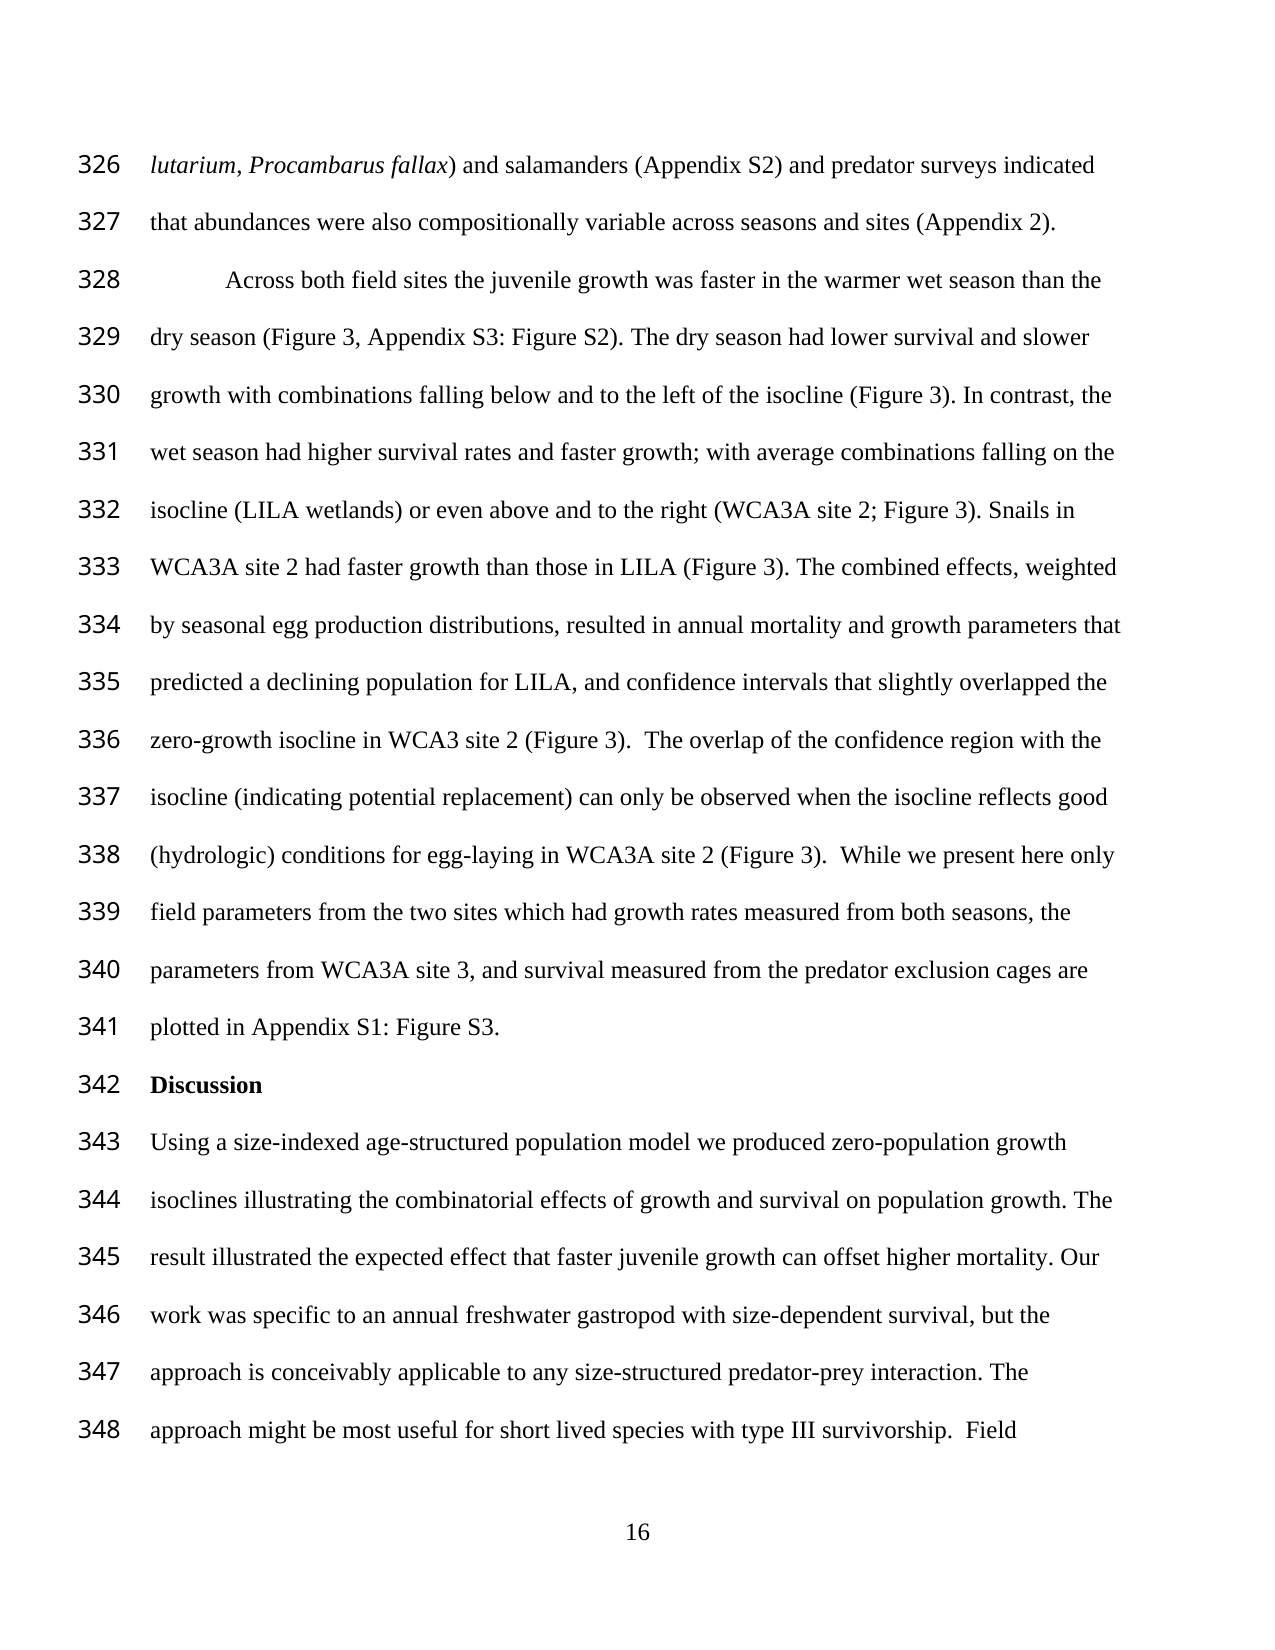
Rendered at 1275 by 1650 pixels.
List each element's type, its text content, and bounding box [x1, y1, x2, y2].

subtitle Discussion [150, 1070, 1125, 1099]
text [150, 1127, 1125, 1444]
text Across both field sites the juvenile growth was faster in the warmer wet season than the dry season (Figure 3, Appendix S3: Figure S2). The dry season had lower survival and slower growth with combinations falling below and to the left of the isocline (Figure 3). In contrast, the wet season had higher survival rates and faster growth; with average combinations falling on the isocline (LILA wetlands) or even above and to the right (WCA3A site 2; Figure 3). Snails in WCA3A site 2 had faster growth than those in LILA (Figure 3). The combined effects, weighted by seasonal egg production distributions, resulted in annual mortality and growth parameters that predicted a declining population for LILA, and confidence intervals that slightly overlapped the zero-growth isocline in WCA3 site 2 (Figure 3). The overlap of the confidence region with the isocline (indicating potential replacement) can only be observed when the isocline reflects good (hydrologic) conditions for egg-laying in WCA3A site 2 (Figure 3). While we present here only field parameters from the two sites which had growth rates measured from both seasons, the parameters from WCA3A site 3, and survival measured from the predator exclusion cages are plotted in Appendix S1: Figure S3. [150, 265, 1125, 1041]
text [150, 150, 1125, 236]
